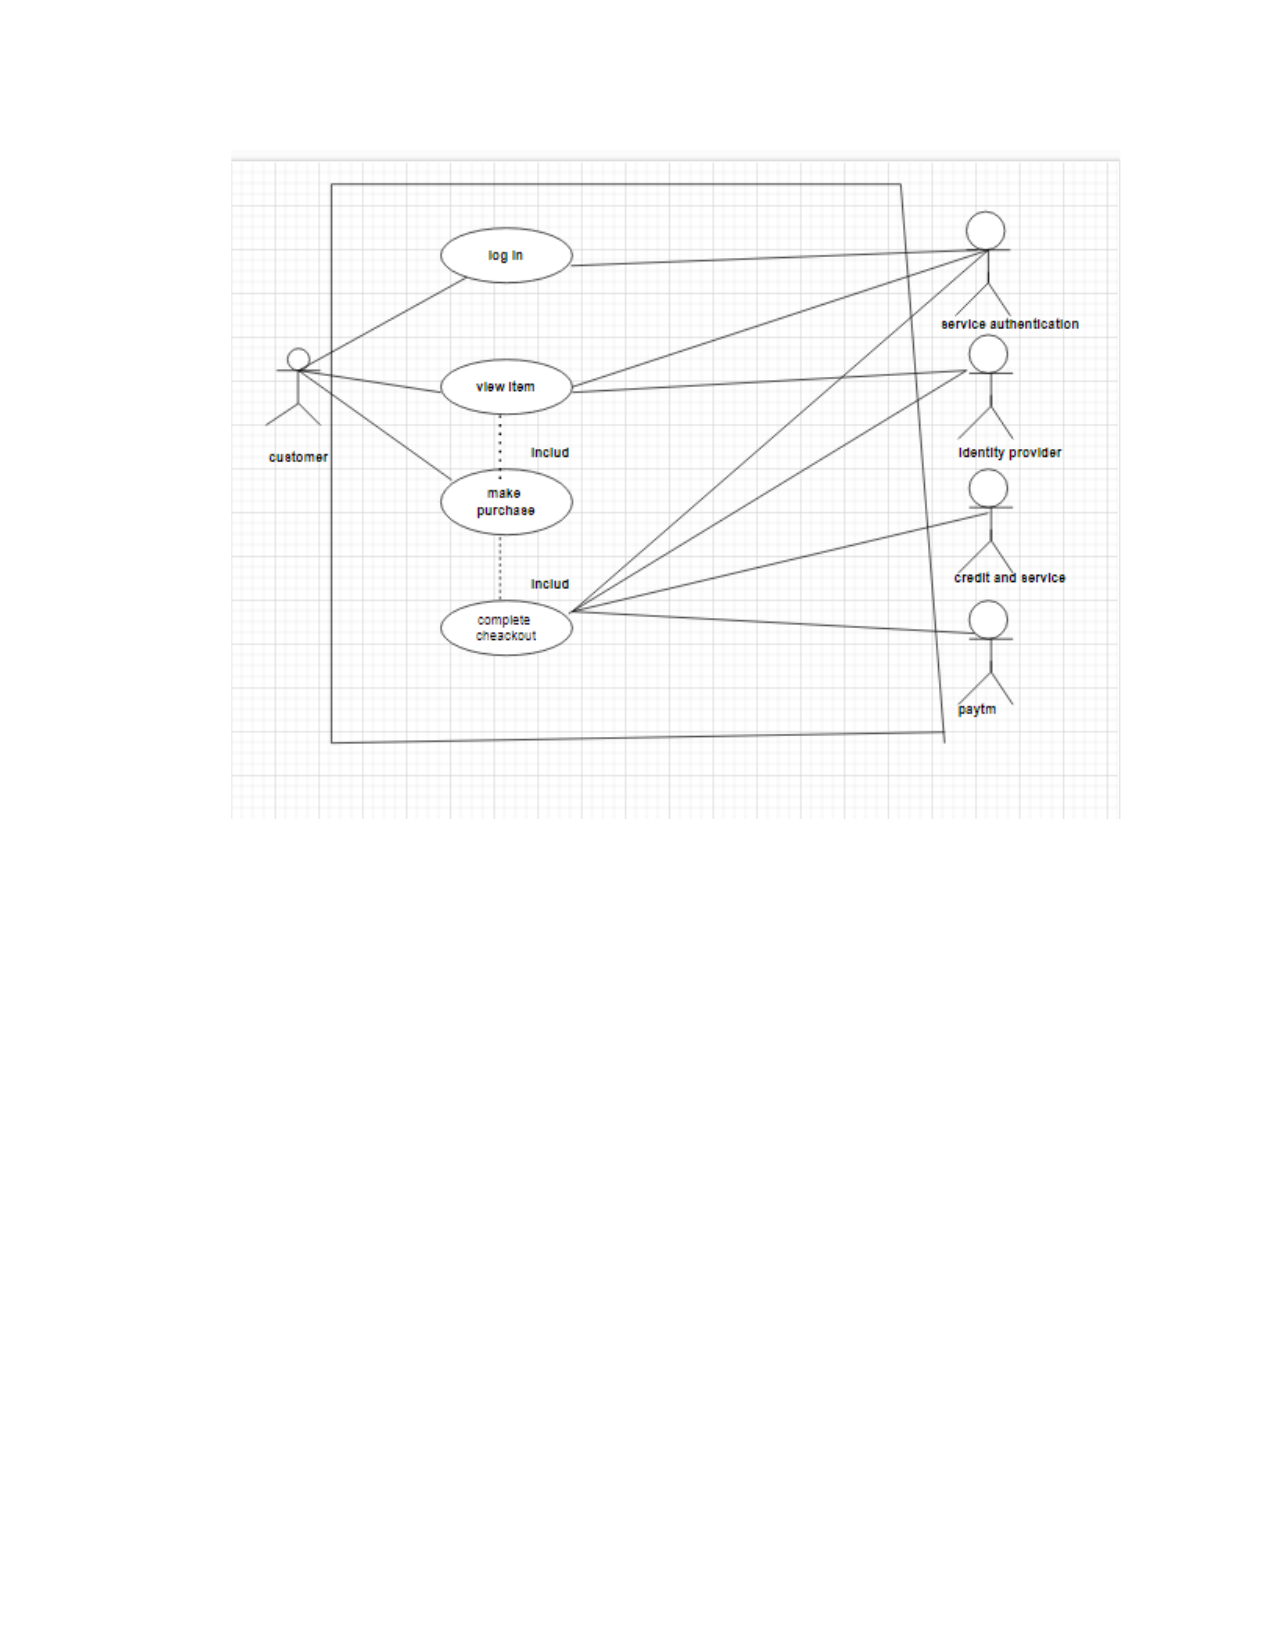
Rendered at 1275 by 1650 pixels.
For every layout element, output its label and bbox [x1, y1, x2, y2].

picture [231, 150, 1121, 819]
